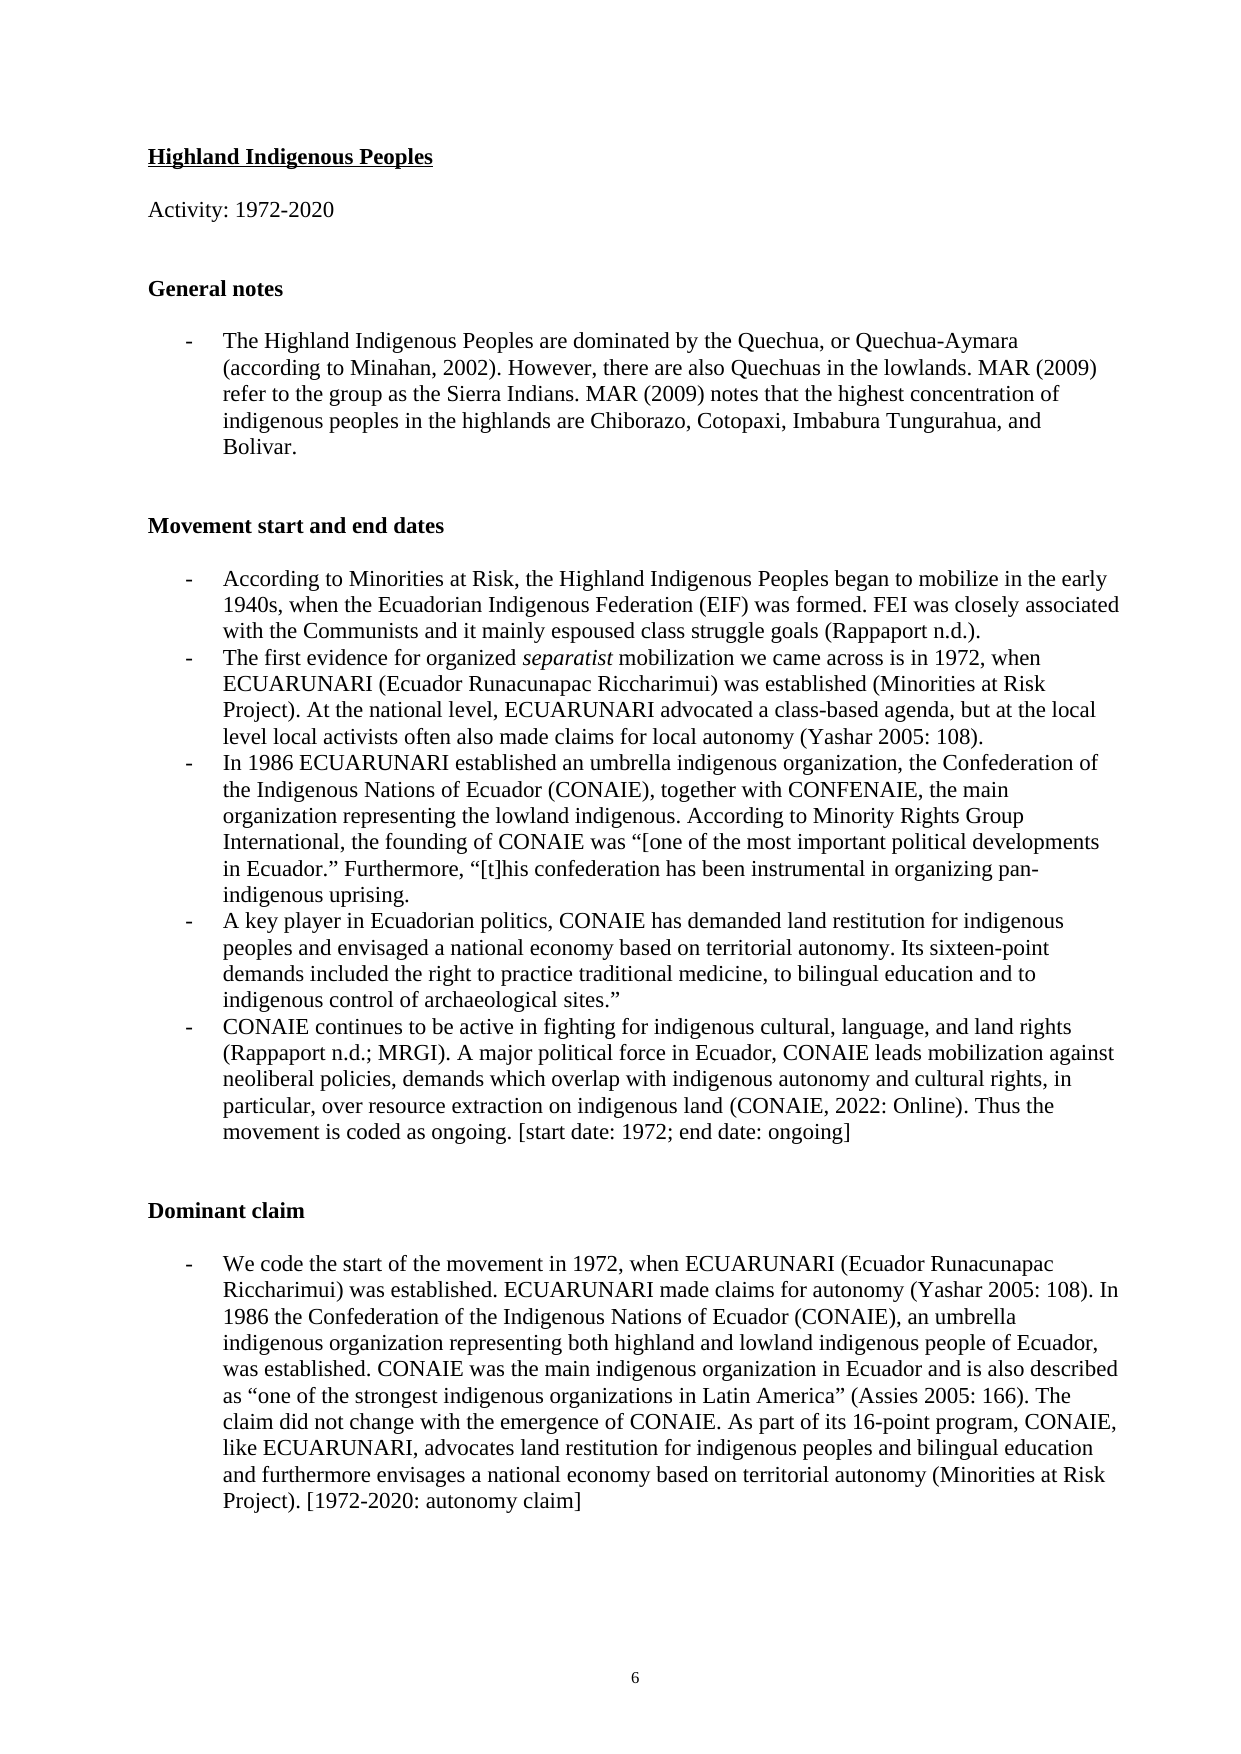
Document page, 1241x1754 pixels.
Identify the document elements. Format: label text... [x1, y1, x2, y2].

subtitle Highland Indigenous Peoples [148, 143, 1122, 169]
list In 1986 ECUARUNARI established an umbrella indigenous organization, the Confederation of the Indigenous Nations of Ecuador (CONAIE), together with CONFENAIE, the main organization representing the lowland indigenous. According to Minority Rights Group International, the founding of CONAIE was “[one of the most important political developments in Ecuador.” Furthermore, “[t]his confederation has been instrumental in organizing pan-indigenous uprising. [185, 749, 1122, 907]
list The first evidence for organized separatist mobilization we came across is in 1972, when ECUARUNARI (Ecuador Runacunapac Riccharimui) was established (Minorities at Risk Project). At the national level, ECUARUNARI advocated a class-based agenda, but at the local level local activists often also made claims for local autonomy (Yashar 2005: 108). [185, 644, 1122, 749]
list The Highland Indigenous Peoples are dominated by the Quechua, or Quechua-Aymara (according to Minahan, 2002). However, there are also Quechuas in the lowlands. MAR (2009) refer to the group as the Sierra Indians. MAR (2009) notes that the highest concentration of indigenous peoples in the highlands are Chiborazo, Cotopaxi, Imbabura Tungurahua, and Bolivar. [185, 328, 1122, 459]
list According to Minorities at Risk, the Highland Indigenous Peoples began to mobilize in the early 1940s, when the Ecuadorian Indigenous Federation (EIF) was formed. FEI was closely associated with the Communists and it mainly espoused class struggle goals (Rappaport n.d.). [185, 565, 1122, 644]
list A key player in Ecuadorian politics, CONAIE has demanded land restitution for indigenous peoples and envisaged a national economy based on territorial autonomy. Its sixteen-point demands included the right to practice traditional medicine, to bilingual education and to indigenous control of archaeological sites.” [185, 907, 1122, 1013]
text General notes [148, 275, 1122, 301]
text Movement start and end dates [148, 512, 1122, 538]
list CONAIE continues to be active in fighting for indigenous cultural, language, and land rights (Rappaport n.d.; MRGI). A major political force in Ecuador, CONAIE leads mobilization against neoliberal policies, demands which overlap with indigenous autonomy and cultural rights, in particular, over resource extraction on indigenous land (CONAIE, 2022: Online). Thus the movement is coded as ongoing. [start date: 1972; end date: ongoing] [185, 1013, 1122, 1144]
text Activity: 1972-2020 [148, 196, 1122, 222]
list We code the start of the movement in 1972, when ECUARUNARI (Ecuador Runacunapac Riccharimui) was established. ECUARUNARI made claims for autonomy (Yashar 2005: 108). In 1986 the Confederation of the Indigenous Nations of Ecuador (CONAIE), an umbrella indigenous organization representing both highland and lowland indigenous people of Ecuador, was established. CONAIE was the main indigenous organization in Ecuador and is also described as “one of the strongest indigenous organizations in Latin America” (Assies 2005: 166). The claim did not change with the emergence of CONAIE. As part of its 16-point program, CONAIE, like ECUARUNARI, advocates land restitution for indigenous peoples and bilingual education and furthermore envisages a national economy based on territorial autonomy (Minorities at Risk Project). [1972-2020: autonomy claim] [185, 1250, 1122, 1513]
text Dominant claim [148, 1197, 1122, 1224]
